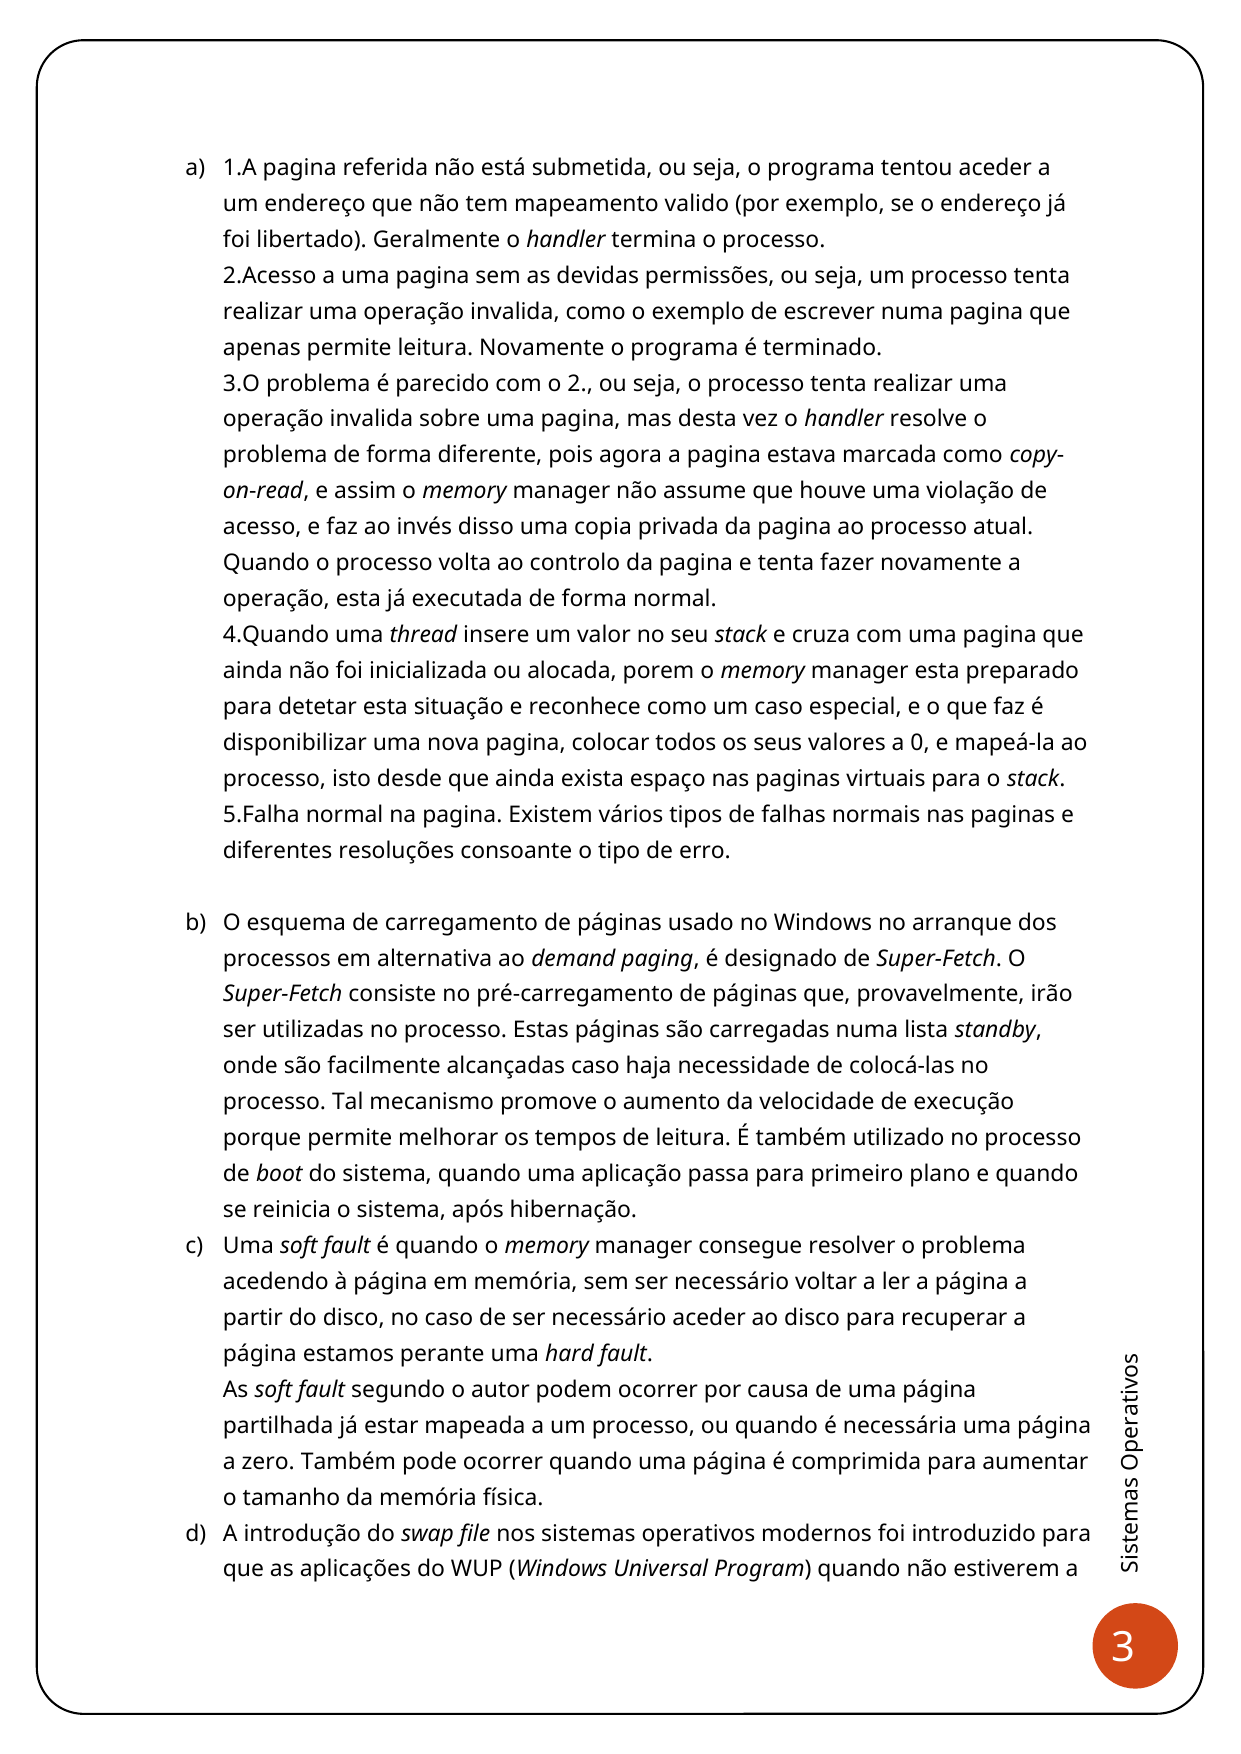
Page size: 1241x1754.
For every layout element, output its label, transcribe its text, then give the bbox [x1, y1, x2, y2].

list O esquema de carregamento de páginas usado no Windows no arranque dos processos em alternativa ao demand paging, é designado de Super-Fetch. O Super-Fetch consiste no pré-carregamento de páginas que, provavelmente, irão ser utilizadas no processo. Estas páginas são carregadas numa lista standby, onde são facilmente alcançadas caso haja necessidade de colocá-las no processo. Tal mecanismo promove o aumento da velocidade de execução porque permite melhorar os tempos de leitura. É também utilizado no processo de boot do sistema, quando uma aplicação passa para primeiro plano e quando se reinicia o sistema, após hibernação. [185, 906, 1092, 1224]
list Uma soft fault é quando o memory manager consegue resolver o problema acedendo à página em memória, sem ser necessário voltar a ler a página a partir do disco, no caso de ser necessário aceder ao disco para recuperar a página estamos perante uma hard fault. [185, 1229, 1092, 1368]
list 4.Quando uma thread insere um valor no seu stack e cruza com uma pagina que ainda não foi inicializada ou alocada, porem o memory manager esta preparado para detetar esta situação e reconhece como um caso especial, e o que faz é disponibilizar uma nova pagina, colocar todos os seus valores a 0, e mapeá-la ao processo, isto desde que ainda exista espaço nas paginas virtuais para o stack. [223, 618, 1092, 793]
list 2.Acesso a uma pagina sem as devidas permissões, ou seja, um processo tenta realizar uma operação invalida, como o exemplo de escrever numa pagina que apenas permite leitura. Novamente o programa é terminado. [223, 259, 1092, 362]
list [185, 1516, 1092, 1584]
list 3.O problema é parecido com o 2., ou seja, o processo tenta realizar uma operação invalida sobre uma pagina, mas desta vez o handler resolve o problema de forma diferente, pois agora a pagina estava marcada como copy-on-read, e assim o memory manager não assume que houve uma violação de acesso, e faz ao invés disso uma copia privada da pagina ao processo atual. Quando o processo volta ao controlo da pagina e tenta fazer novamente a operação, esta já executada de forma normal. [223, 366, 1092, 613]
list 1.A pagina referida não está submetida, ou seja, o programa tentou aceder a um endereço que não tem mapeamento valido (por exemplo, se o endereço já foi libertado). Geralmente o handler termina o processo. [185, 151, 1092, 254]
list 5.Falha normal na pagina. Existem vários tipos de falhas normais nas paginas e diferentes resoluções consoante o tipo de erro. [223, 798, 1092, 865]
list As soft fault segundo o autor podem ocorrer por causa de uma página partilhada já estar mapeada a um processo, ou quando é necessária uma página a zero. Também pode ocorrer quando uma página é comprimida para aumentar o tamanho da memória física. [223, 1373, 1092, 1512]
